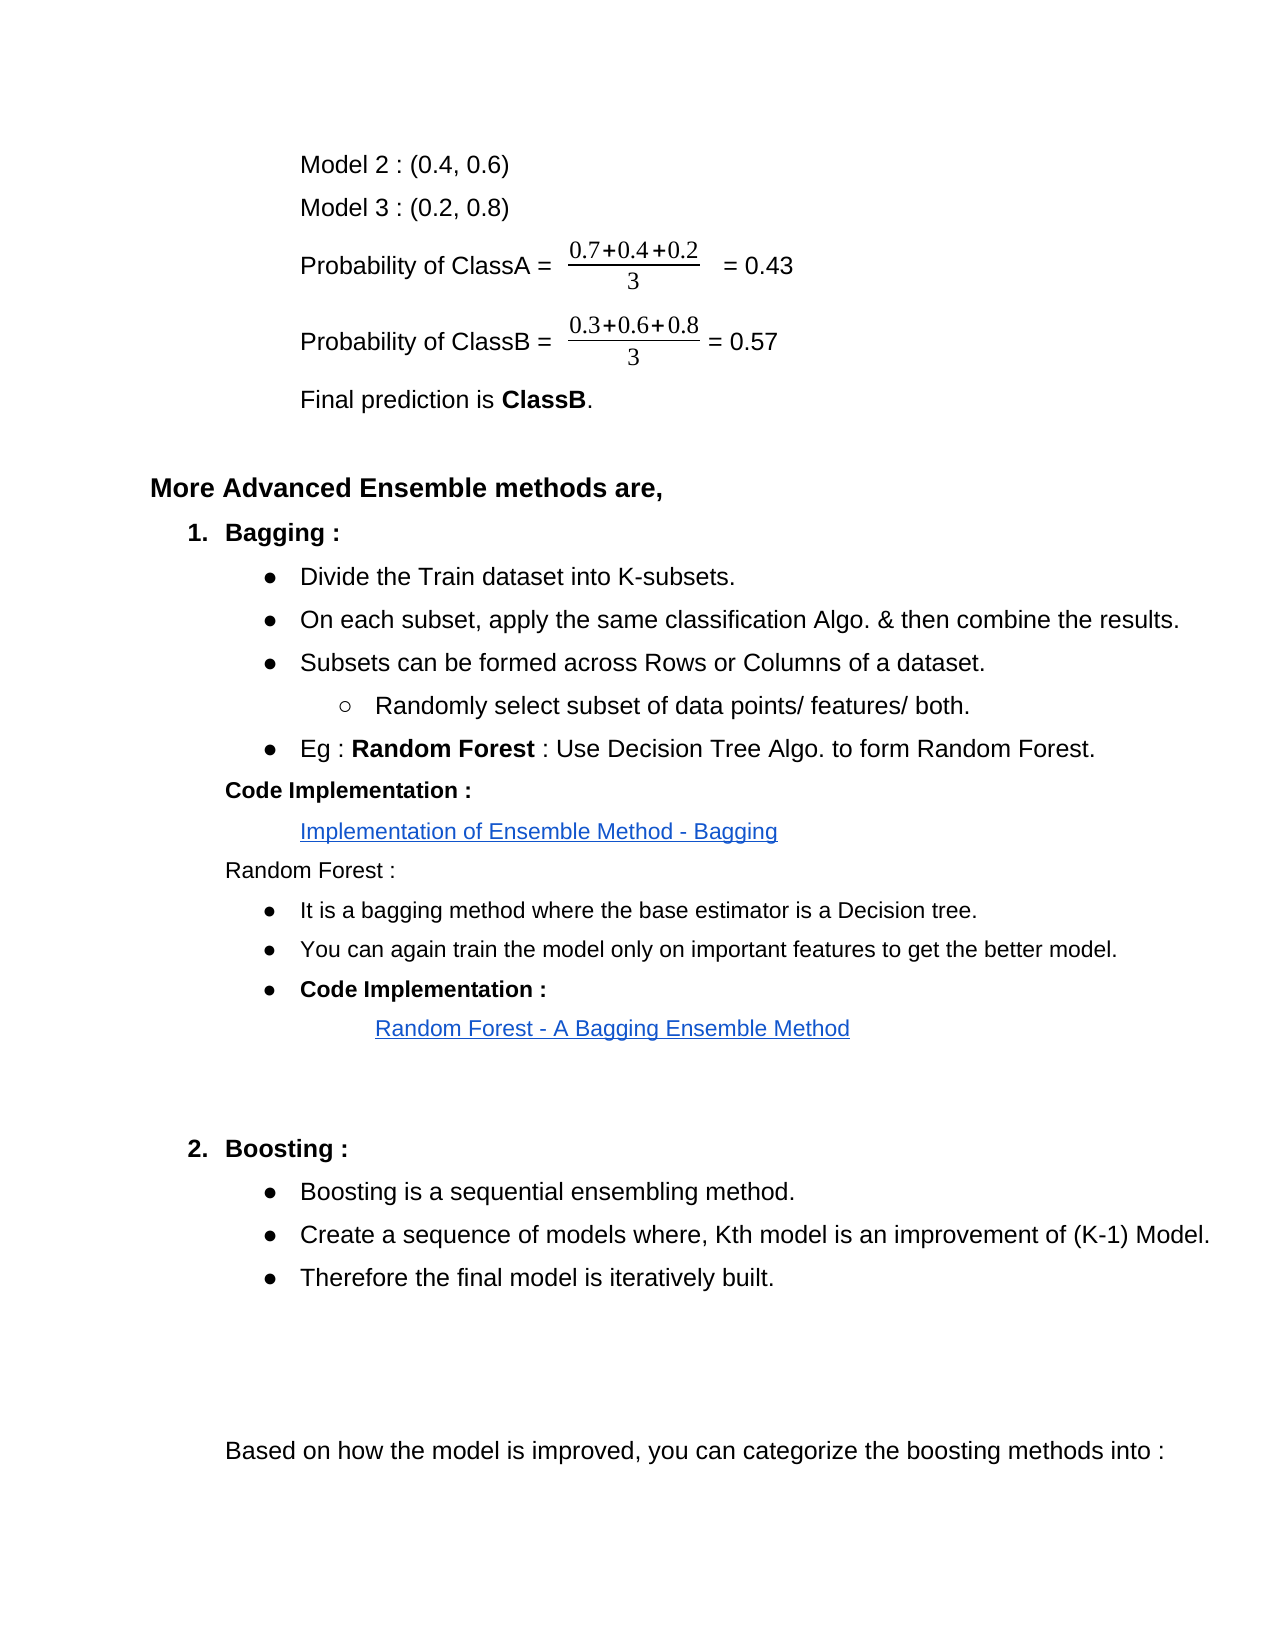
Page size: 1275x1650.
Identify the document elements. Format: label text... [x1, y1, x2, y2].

list Boosting : [187, 1134, 1219, 1162]
list On each subset, apply the same classification Algo. & then combine the results. [262, 605, 1219, 633]
list Code Implementation : [262, 976, 1219, 1002]
text More Advanced Ensemble methods are, [150, 472, 1219, 503]
list It is a bagging method where the base estimator is a Decision tree. [262, 897, 1219, 923]
text Final prediction is ClassB. [225, 385, 1219, 414]
list Divide the Train dataset into K-subsets. [262, 562, 1219, 590]
list Eg : Random Forest : Use Decision Tree Algo. to form Random Forest. [262, 734, 1219, 763]
text Model 3 : (0.2, 0.8) [225, 193, 1219, 222]
list You can again train the model only on important features to get the better model. [262, 936, 1219, 963]
text Random Forest - A Bagging Ensemble Method [375, 1015, 1219, 1042]
list Boosting is a sequential ensembling method. [262, 1177, 1219, 1206]
text Code Implementation : [150, 777, 1219, 803]
text Probability of ClassA = = 0.43 [225, 236, 1219, 295]
text Probability of ClassB = = 0.57 [225, 312, 1219, 371]
text Based on how the model is improved, you can categorize the boosting methods into : [150, 1436, 1219, 1464]
text Model 2 : (0.4, 0.6) [225, 150, 1219, 179]
list Create a sequence of models where, Kth model is an improvement of (K-1) Model. [262, 1220, 1219, 1249]
list Subsets can be formed across Rows or Columns of a dataset. [262, 648, 1219, 677]
text Random Forest : [150, 857, 1219, 884]
text Implementation of Ensemble Method - Bagging [150, 818, 1219, 844]
list Therefore the final model is iteratively built. [262, 1263, 1219, 1292]
list Bagging : [187, 518, 1219, 547]
list Randomly select subset of data points/ features/ both. [337, 691, 1219, 720]
